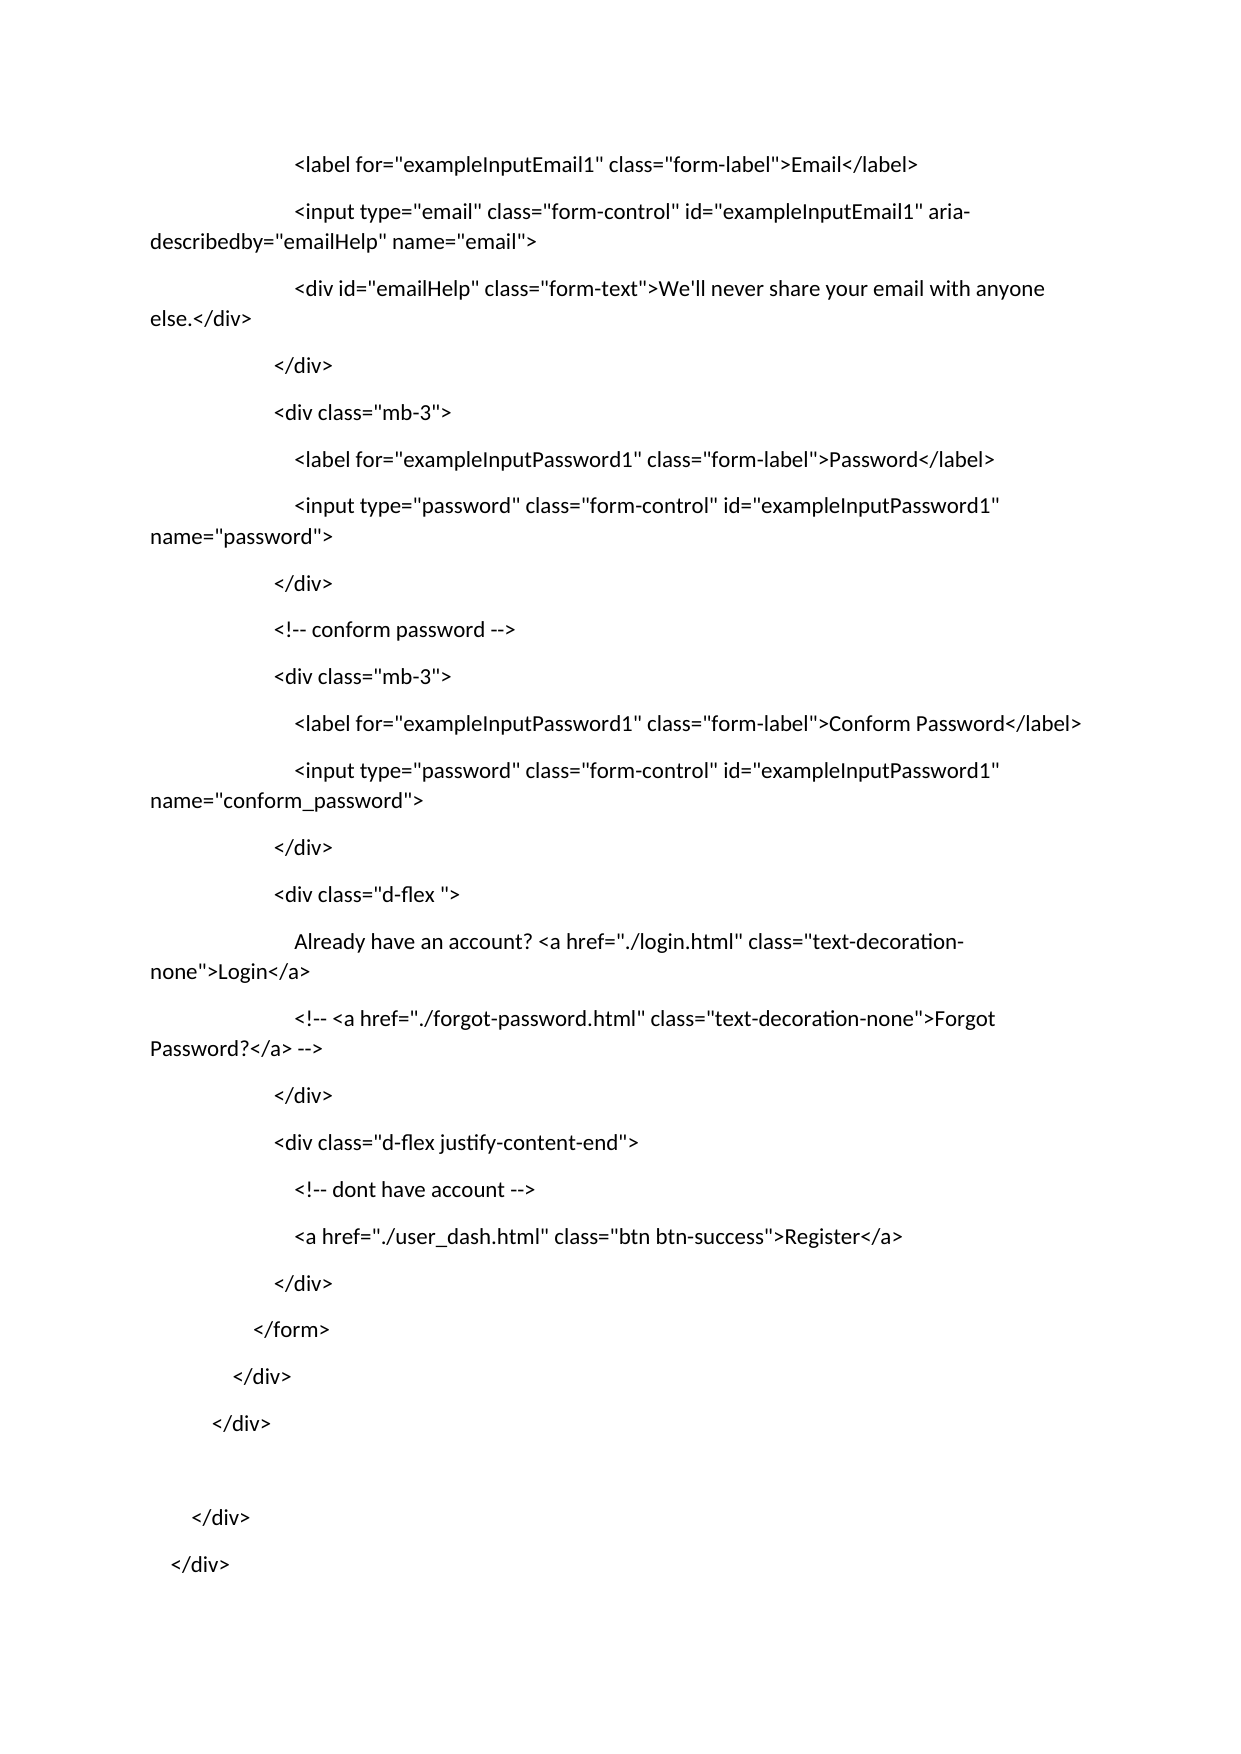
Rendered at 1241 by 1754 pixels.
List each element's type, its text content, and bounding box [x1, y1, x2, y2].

text </div> [150, 833, 1090, 861]
text </div> [150, 1269, 1090, 1297]
text <div id="emailHelp" class="form-text">We'll never share your email with anyone else.</div> [150, 274, 1090, 332]
text <div class="mb-3"> [150, 662, 1090, 691]
text <input type="password" class="form-control" id="exampleInputPassword1" name="password"> [150, 492, 1090, 550]
text <div class="d-flex "> [150, 880, 1090, 908]
text <!-- dont have account --> [150, 1175, 1090, 1203]
text </div> [150, 569, 1090, 597]
text </div> [150, 1081, 1090, 1109]
text <!-- <a href="./forgot-password.html" class="text-decoration-none">Forgot Password?</a> --> [150, 1004, 1090, 1062]
text <input type="password" class="form-control" id="exampleInputPassword1" name="conform_password"> [150, 756, 1090, 814]
text <input type="email" class="form-control" id="exampleInputEmail1" aria-describedby="emailHelp" name="email"> [150, 197, 1090, 255]
text </form> [150, 1316, 1090, 1344]
text <label for="exampleInputEmail1" class="form-label">Email</label> [150, 150, 1090, 178]
text <!-- conform password --> [150, 616, 1090, 644]
text <div class="mb-3"> [150, 398, 1090, 426]
text <label for="exampleInputPassword1" class="form-label">Password</label> [150, 445, 1090, 473]
text Already have an account? <a href="./login.html" class="text-decoration-none">Login</a> [150, 927, 1090, 985]
text </div> [150, 1503, 1090, 1531]
text </div> [150, 351, 1090, 379]
text </div> [150, 1550, 1090, 1578]
text <div class="d-flex justify-content-end"> [150, 1128, 1090, 1156]
text </div> [150, 1362, 1090, 1391]
text <a href="./user_dash.html" class="btn btn-success">Register</a> [150, 1222, 1090, 1250]
text <label for="exampleInputPassword1" class="form-label">Conform Password</label> [150, 709, 1090, 737]
text </div> [150, 1409, 1090, 1437]
